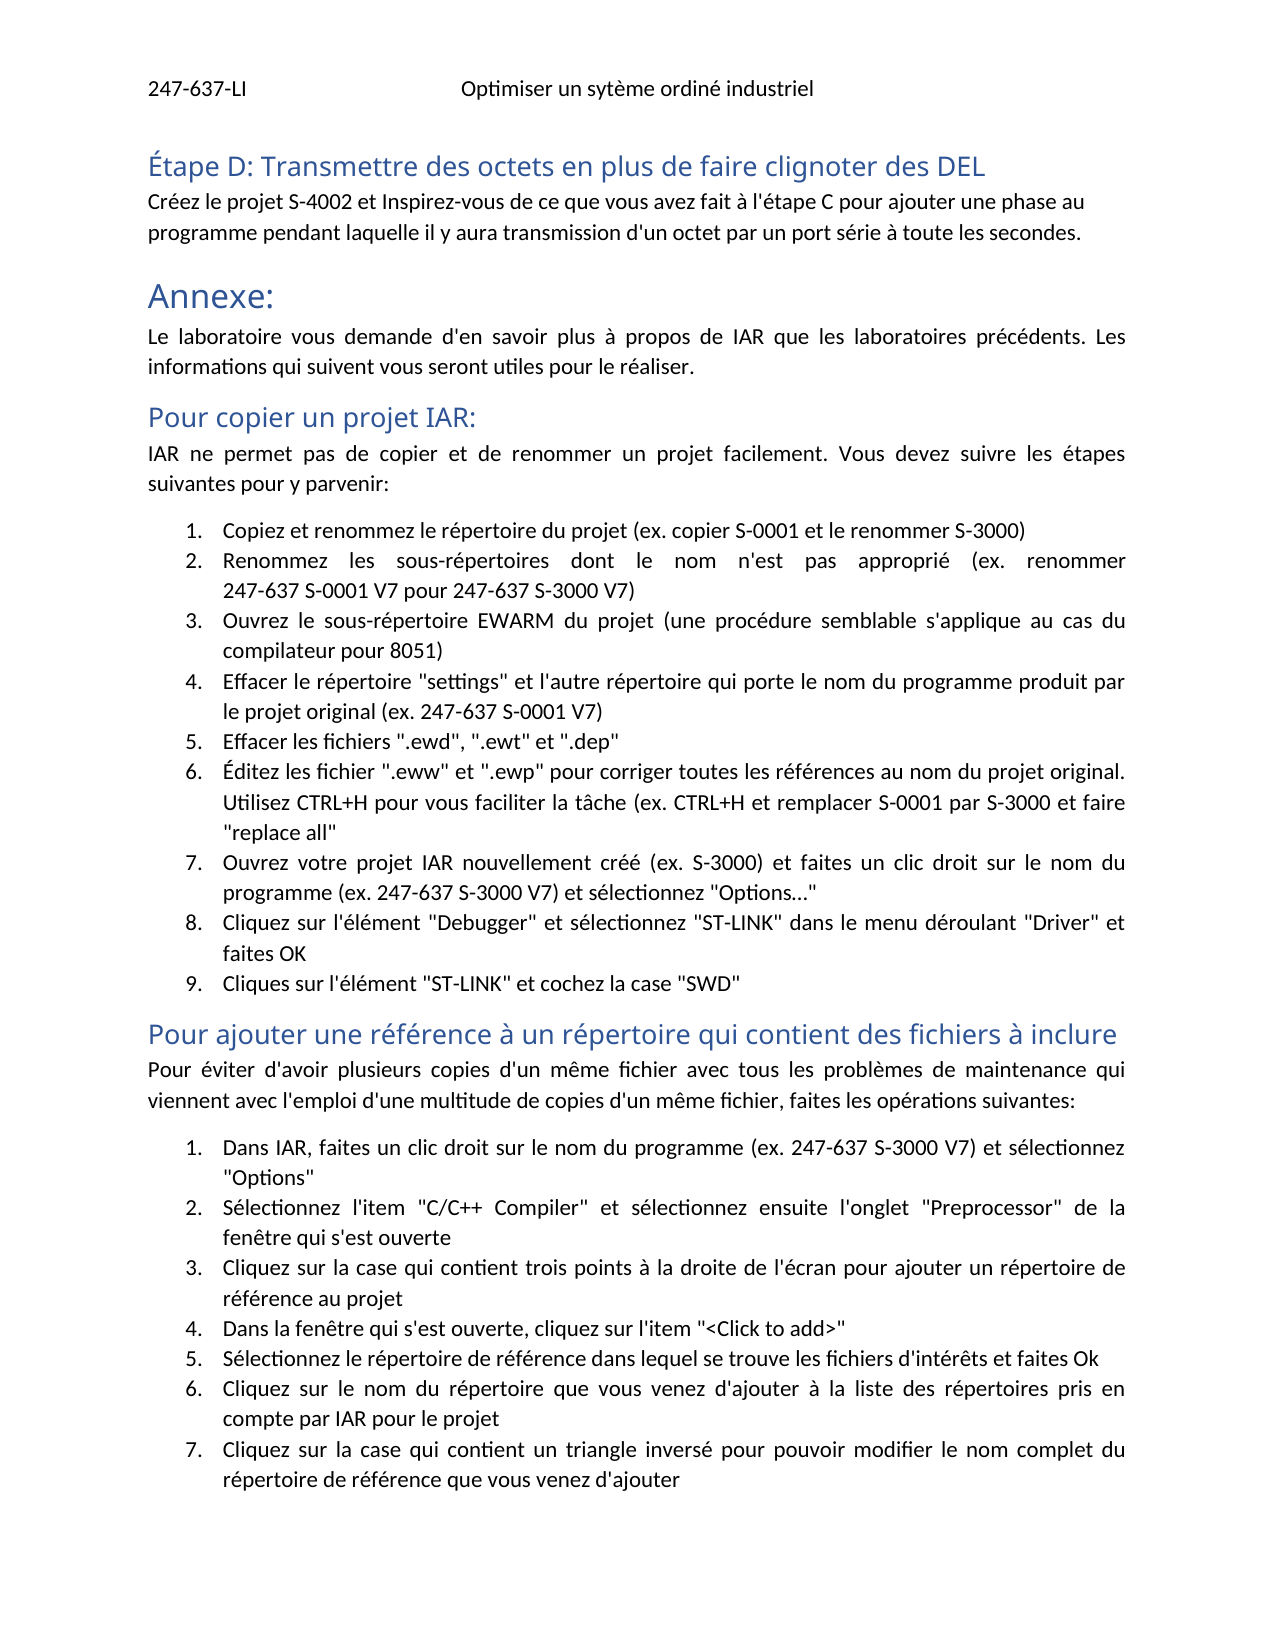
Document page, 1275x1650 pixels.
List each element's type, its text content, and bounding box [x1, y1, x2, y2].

subtitle Pour ajouter une référence à un répertoire qui contient des fichiers à inclure [148, 1016, 1127, 1053]
list Effacer le répertoire "settings" et l'autre répertoire qui porte le nom du programme produit par le projet original (ex. 247-637 S-0001 V7) [185, 667, 1127, 725]
list Éditez les fichier ".eww" et ".ewp" pour corriger toutes les références au nom du projet original. Utilisez CTRL+H pour vous faciliter la tâche (ex. CTRL+H et remplacer S-0001 par S-3000 et faire "replace all" [185, 757, 1127, 846]
list Cliquez sur la case qui contient un triangle inversé pour pouvoir modifier le nom complet du répertoire de référence que vous venez d'ajouter [185, 1435, 1127, 1493]
list Sélectionnez le répertoire de référence dans lequel se trouve les fichiers d'intérêts et faites Ok [185, 1344, 1127, 1372]
list Cliques sur l'élément "ST-LINK" et cochez la case "SWD" [185, 969, 1127, 997]
text Le laboratoire vous demande d'en savoir plus à propos de IAR que les laboratoires précédents. Les informations qui suivent vous seront utiles pour le réaliser. [148, 322, 1127, 380]
list Cliquez sur la case qui contient trois points à la droite de l'écran pour ajouter un répertoire de référence au projet [185, 1253, 1127, 1312]
text Pour éviter d'avoir plusieurs copies d'un même fichier avec tous les problèmes de maintenance qui viennent avec l'emploi d'une multitude de copies d'un même fichier, faites les opérations suivantes: [148, 1056, 1127, 1114]
text IAR ne permet pas de copier et de renommer un projet facilement. Vous devez suivre les étapes suivantes pour y parvenir: [148, 439, 1127, 497]
list Ouvrez votre projet IAR nouvellement créé (ex. S-3000) et faites un clic droit sur le nom du programme (ex. 247-637 S-3000 V7) et sélectionnez "Options…" [185, 848, 1127, 906]
list Dans la fenêtre qui s'est ouverte, cliquez sur l'item "<Click to add>" [185, 1314, 1127, 1342]
list Dans IAR, faites un clic droit sur le nom du programme (ex. 247-637 S-3000 V7) et sélectionnez "Options" [185, 1133, 1127, 1191]
text Créez le projet S-4002 et Inspirez-vous de ce que vous avez fait à l'étape C pour ajouter une phase au programme pendant laquelle il y aura transmission d'un octet par un port série à toute les secondes. [148, 187, 1127, 246]
list Sélectionnez l'item "C/C++ Compiler" et sélectionnez ensuite l'onglet "Preprocessor" de la fenêtre qui s'est ouverte [185, 1193, 1127, 1251]
subtitle Pour copier un projet IAR: [148, 399, 1127, 436]
list Effacer les fichiers ".ewd", ".ewt" et ".dep" [185, 727, 1127, 755]
list Renommez les sous-répertoires dont le nom n'est pas approprié (ex. renommer 247-637 S-0001 V7 pour 247-637 S-3000 V7) [185, 546, 1127, 604]
subtitle Annexe: [148, 273, 1127, 318]
list Ouvrez le sous-répertoire EWARM du projet (une procédure semblable s'applique au cas du compilateur pour 8051) [185, 606, 1127, 664]
list Cliquez sur le nom du répertoire que vous venez d'ajouter à la liste des répertoires pris en compte par IAR pour le projet [185, 1374, 1127, 1432]
list Cliquez sur l'élément "Debugger" et sélectionnez "ST-LINK" dans le menu déroulant "Driver" et faites OK [185, 908, 1127, 967]
subtitle Étape D: Transmettre des octets en plus de faire clignoter des DEL [148, 148, 1127, 184]
list Copiez et renommez le répertoire du projet (ex. copier S-0001 et le renommer S-3000) [185, 516, 1127, 544]
